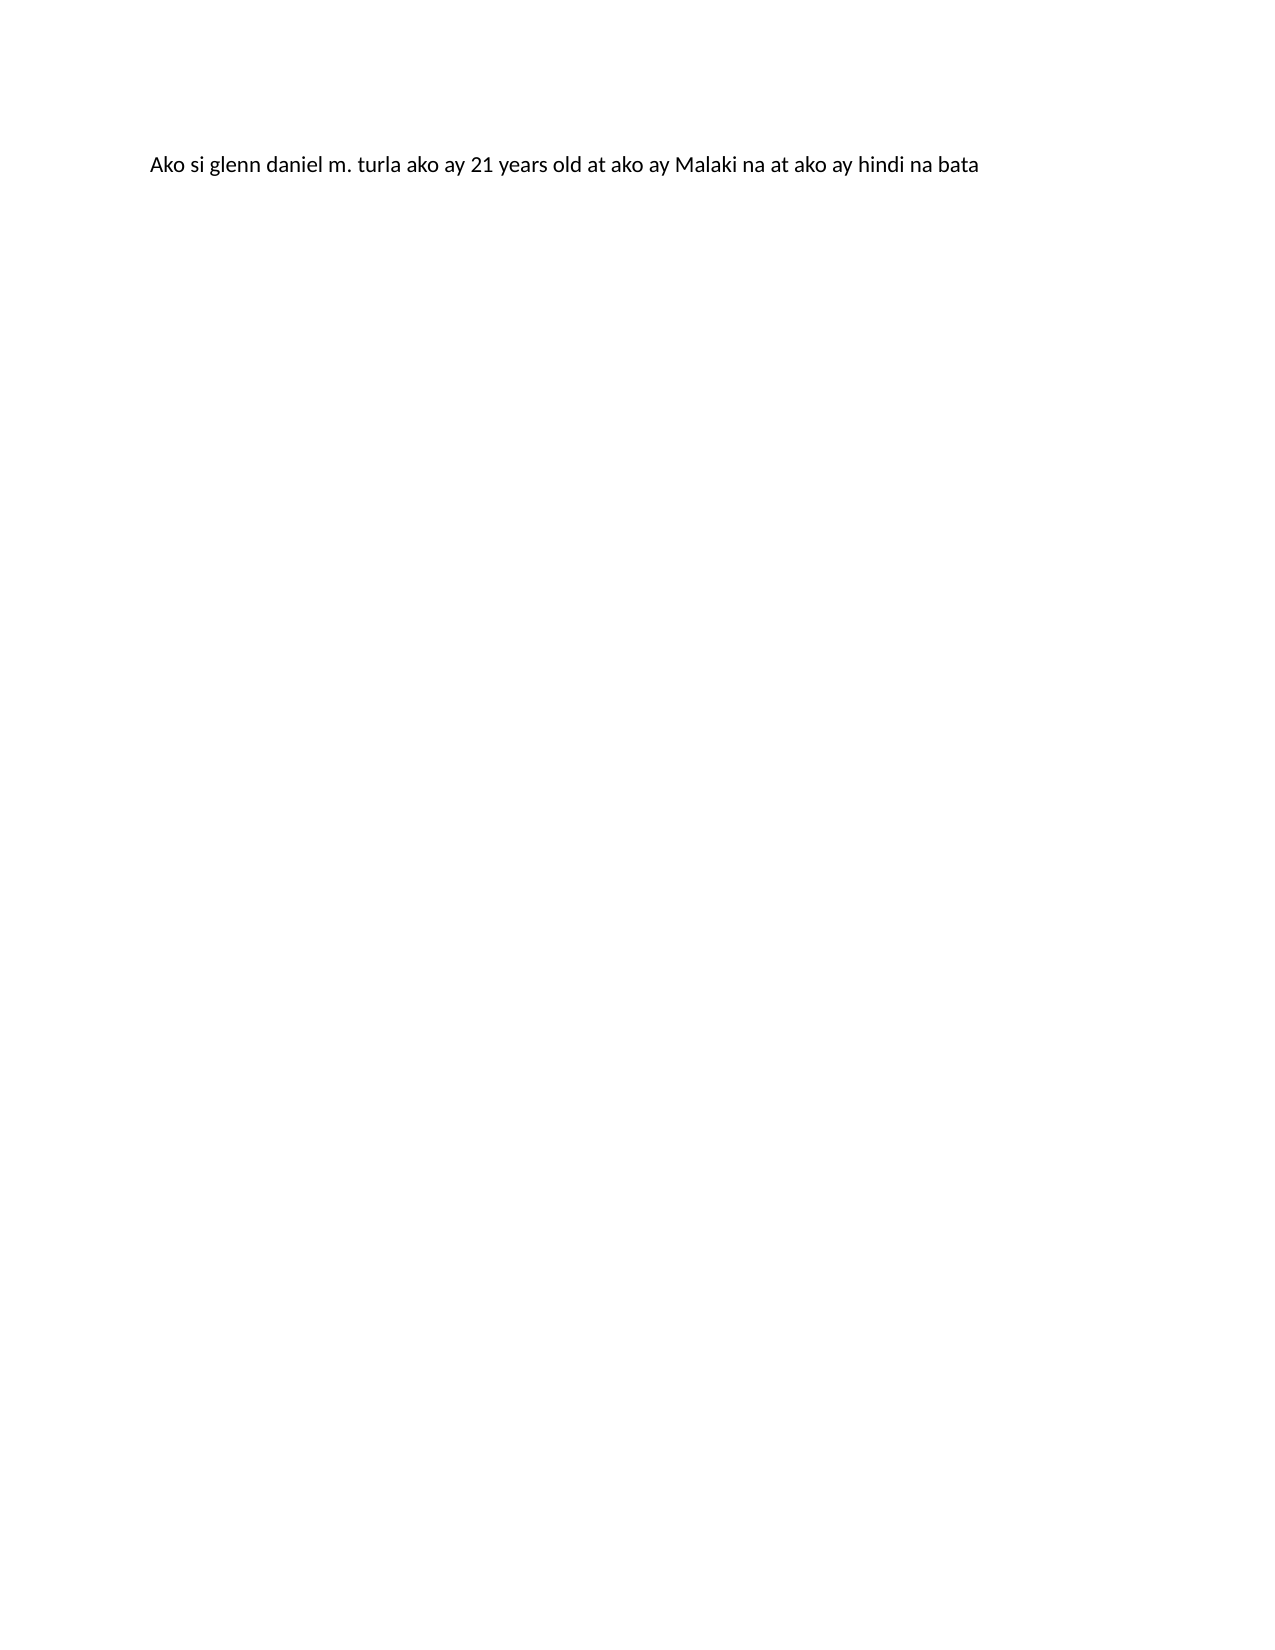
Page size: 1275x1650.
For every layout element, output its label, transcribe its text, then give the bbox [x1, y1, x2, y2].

text Ako si glenn daniel m. turla ako ay 21 years old at ako ay Malaki na at ako ay hindi na bata [150, 150, 1125, 178]
